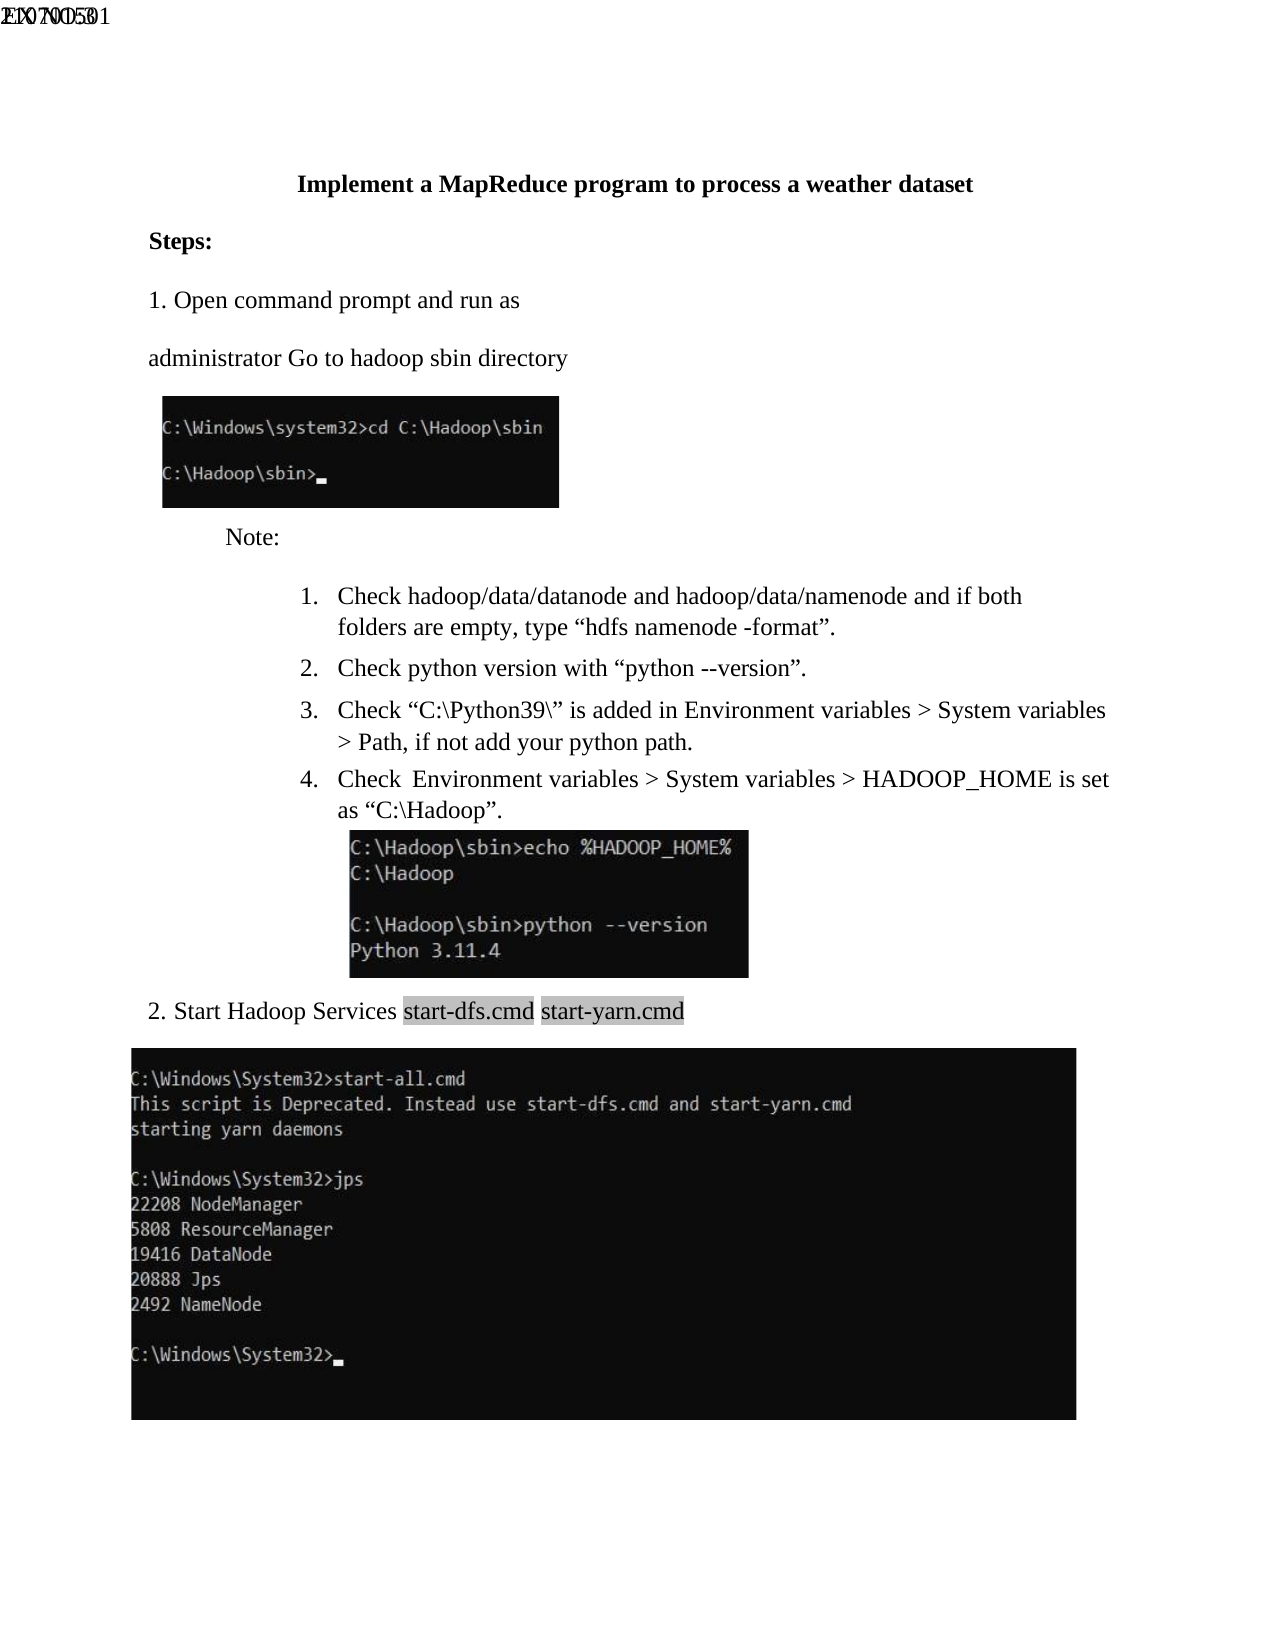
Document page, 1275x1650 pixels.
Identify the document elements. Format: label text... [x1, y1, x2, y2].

list Open command prompt and run as administrator Go to hadoop sbin directory [148, 255, 658, 372]
list Start Hadoop Services start-dfs.cmd start-yarn.cmd [148, 842, 1225, 1025]
subtitle Implement a MapReduce program to process a weather dataset [77, 169, 1193, 197]
picture [349, 830, 749, 842]
list Check python version with “python --version”. [300, 653, 1225, 682]
text Steps: [148, 226, 1225, 255]
list Check hadoop/data/datanode and hadoop/data/namenode and if both folders are empty, type “hdfs namenode -format”. [300, 581, 1098, 641]
picture [131, 1048, 1077, 1420]
picture [162, 396, 560, 508]
text > Path, if not add your python path. [337, 727, 1225, 755]
list Check Environment variables > System variables > HADOOP_HOME is set as “C:\Hadoop”. [300, 764, 1110, 823]
text Note: [225, 407, 1225, 551]
list Check “C:\Python39\” is added in Environment variables > System variables [300, 696, 1225, 724]
